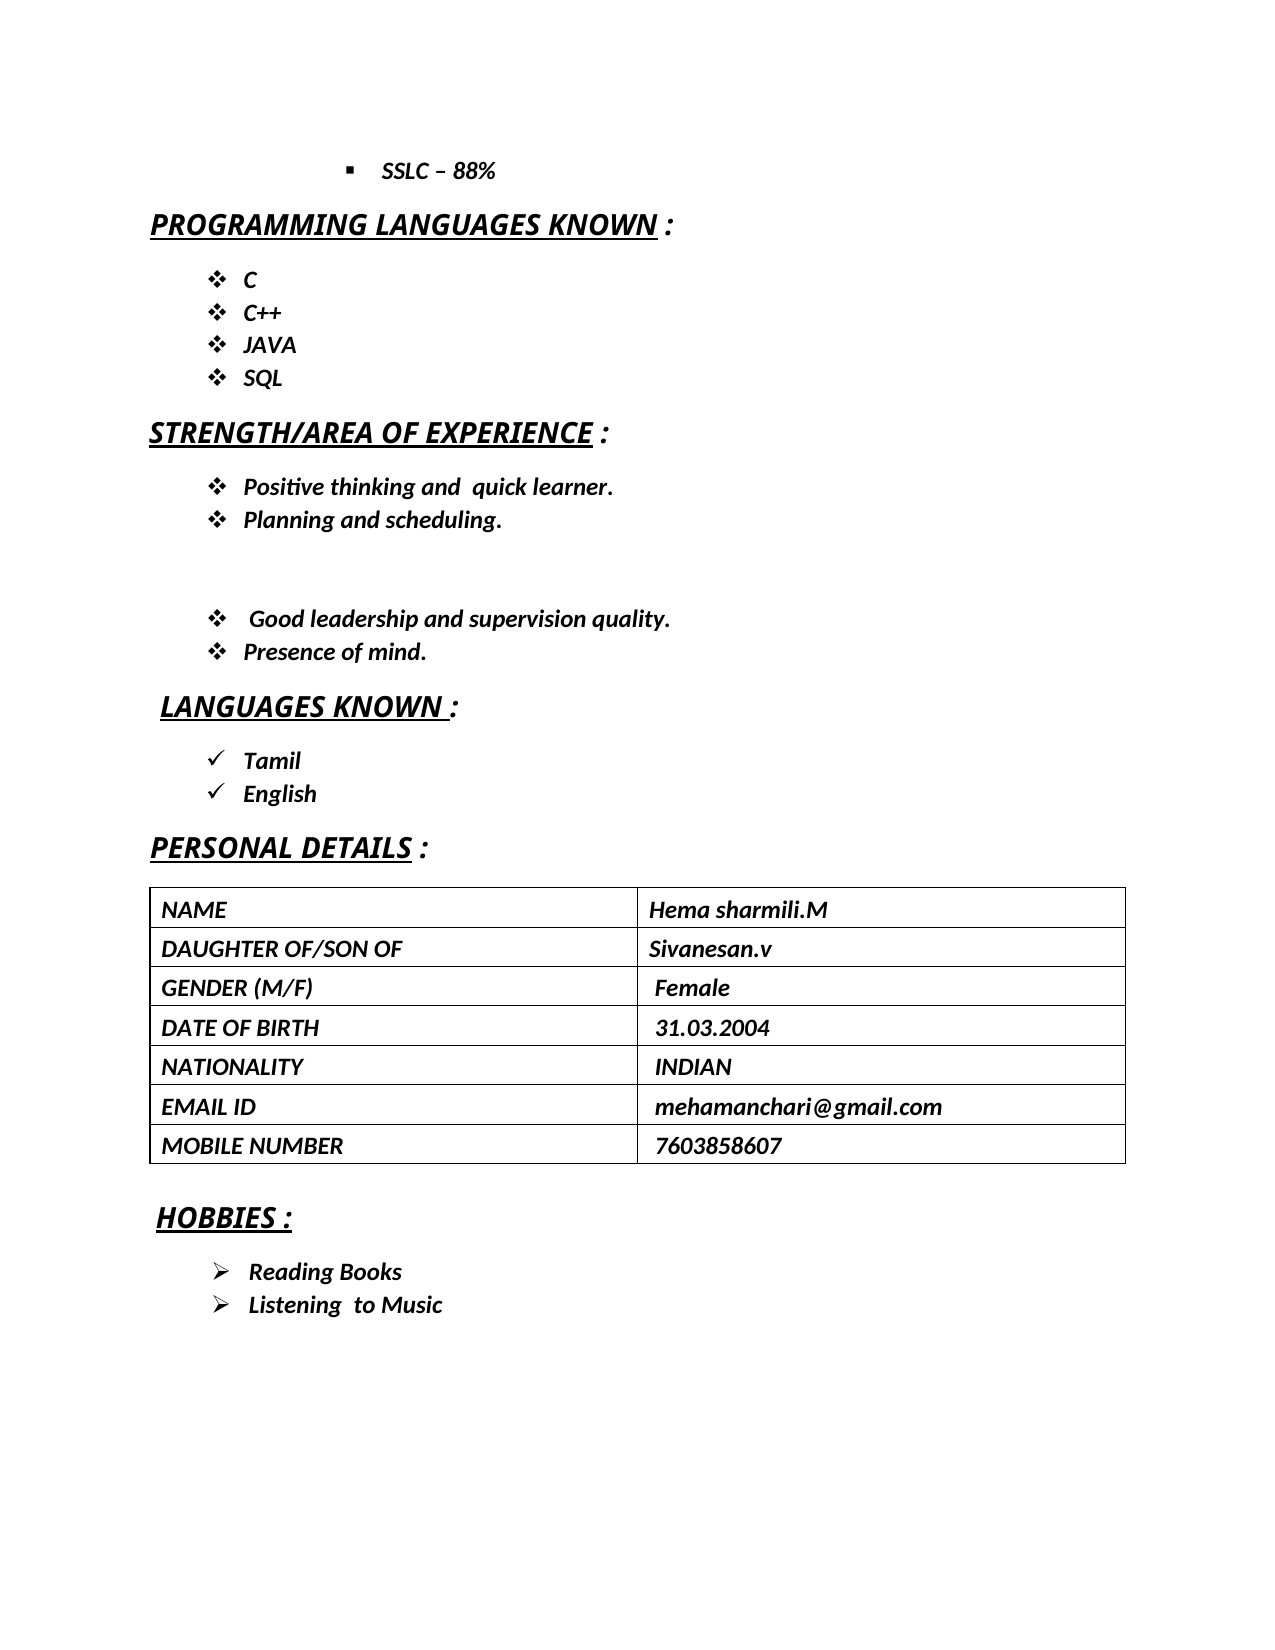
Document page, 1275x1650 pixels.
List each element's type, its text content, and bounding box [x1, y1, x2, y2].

list Presence of mind. [206, 636, 1099, 667]
list SSLC – 88% [344, 155, 1099, 186]
text HOBBIES : [150, 1197, 1099, 1237]
table_cell Sivanesan.v [638, 928, 1125, 966]
list C++ [206, 297, 1099, 327]
subtitle STRENGTH/AREA OF EXPERIENCE : [148, 412, 1099, 452]
list English [206, 778, 1099, 809]
table_cell GENDER (M/F) [151, 967, 637, 1005]
table_cell 7603858607 [638, 1125, 1125, 1163]
table_cell EMAIL ID [151, 1085, 637, 1123]
table_cell Female [638, 967, 1125, 1005]
table_cell INDIAN [638, 1046, 1125, 1084]
subtitle PROGRAMMING LANGUAGES KNOWN : [150, 204, 1099, 244]
subtitle LANGUAGES KNOWN : [148, 686, 1099, 726]
list C [206, 264, 1099, 294]
list Reading Books [211, 1256, 1099, 1287]
table_cell MOBILE NUMBER [151, 1125, 637, 1163]
table_cell mehamanchari@gmail.com [638, 1085, 1125, 1123]
list JAVA [206, 330, 1099, 360]
list Positive thinking and quick learner. [206, 471, 1099, 502]
table_cell 31.03.2004 [638, 1006, 1125, 1045]
table_cell DAUGHTER OF/SON OF [151, 928, 637, 966]
table_header Hema sharmili.M [638, 888, 1125, 927]
table_cell NATIONALITY [151, 1046, 637, 1084]
list SQL [206, 363, 1099, 393]
table_header NAME [151, 888, 637, 927]
subtitle PERSONAL DETAILS : [150, 828, 1099, 867]
list Good leadership and supervision quality. [206, 603, 1099, 634]
list Tamil [206, 745, 1099, 776]
list Listening to Music [211, 1289, 1099, 1320]
table_cell DATE OF BIRTH [151, 1006, 637, 1045]
list Planning and scheduling. [206, 504, 1099, 535]
